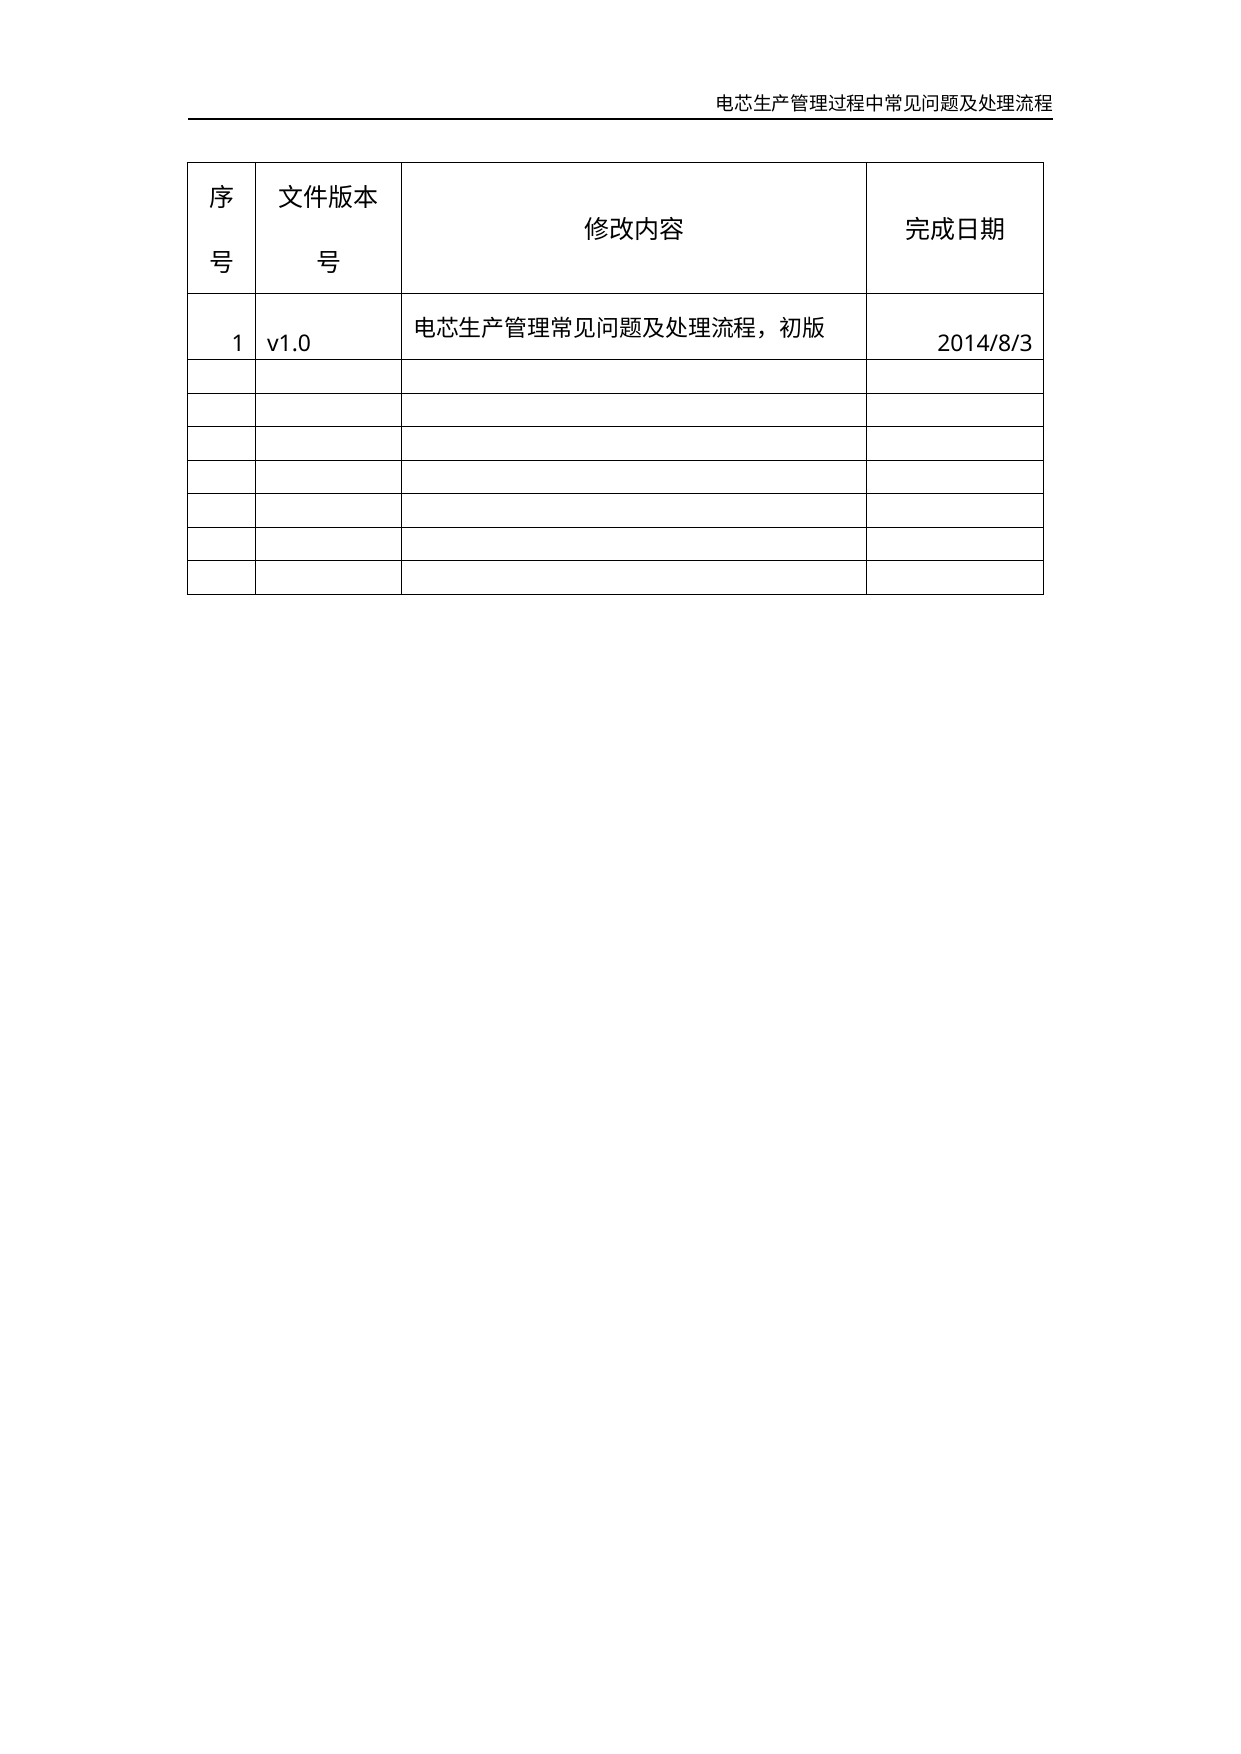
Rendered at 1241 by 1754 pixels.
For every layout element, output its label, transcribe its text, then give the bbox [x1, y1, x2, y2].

table_cell [867, 461, 1043, 493]
table_cell [402, 461, 866, 493]
table_cell [256, 427, 401, 460]
table_cell [188, 427, 255, 460]
table_cell [256, 494, 401, 527]
table_cell [256, 360, 401, 393]
table_cell [402, 528, 866, 560]
table_cell [188, 360, 255, 393]
table_cell [402, 394, 866, 426]
table_header 序号 [188, 163, 255, 293]
table_cell [188, 528, 255, 560]
table_cell [867, 360, 1043, 393]
table_cell 电芯生产管理常见问题及处理流程，初版 [402, 294, 866, 359]
table_header 文件版本号 [256, 163, 401, 293]
table_cell [867, 528, 1043, 560]
table_cell [188, 561, 255, 594]
table_cell [402, 494, 866, 527]
table_cell v1.0 [256, 294, 401, 359]
table_header 修改内容 [402, 163, 866, 293]
table_cell 1 [188, 294, 255, 359]
table_cell [256, 461, 401, 493]
table_cell [188, 461, 255, 493]
table_cell [402, 427, 866, 460]
table_cell [188, 394, 255, 426]
table_cell [256, 528, 401, 560]
table_cell [867, 494, 1043, 527]
table_cell [402, 561, 866, 594]
table_cell [867, 394, 1043, 426]
table_cell [256, 394, 401, 426]
table_header 完成日期 [867, 163, 1043, 293]
table_cell [402, 360, 866, 393]
table_cell [256, 561, 401, 594]
table_cell [867, 561, 1043, 594]
table_cell [188, 494, 255, 527]
table_cell 2014/8/3 [867, 294, 1043, 359]
table_cell [867, 427, 1043, 460]
